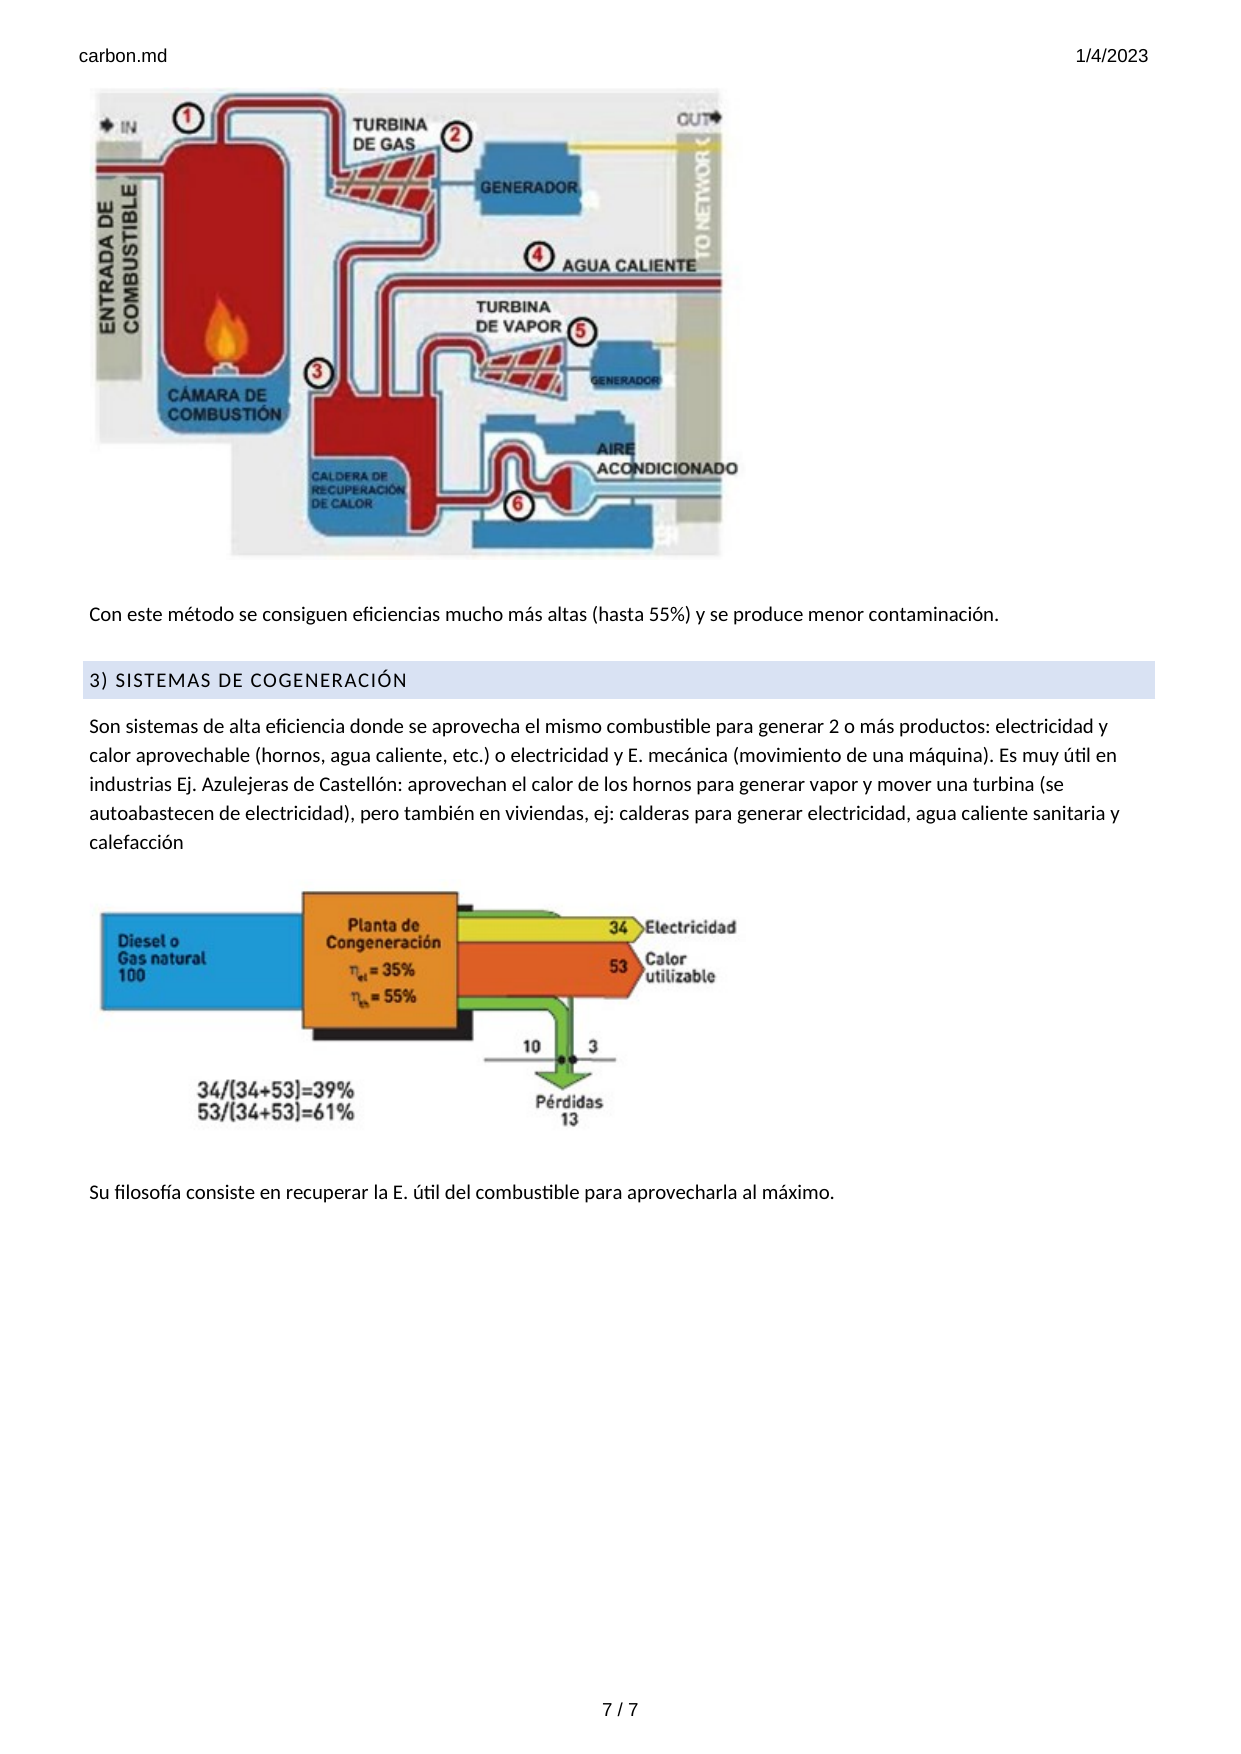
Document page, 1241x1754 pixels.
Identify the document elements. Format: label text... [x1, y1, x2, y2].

text Son sistemas de alta eficiencia donde se aprovecha el mismo combustible para generar 2 o más productos: electricidad y calor aprovechable (hornos, agua caliente, etc.) o electricidad y E. mecánica (movimiento de una máquina). Es muy útil en industrias Ej. Azulejeras de Castellón: aprovechan el calor de los hornos para generar vapor y mover una turbina (se autoabastecen de electricidad), pero también en viviendas, ej: calderas para generar electricidad, agua caliente sanitaria y calefacción [89, 713, 1149, 855]
picture [89, 87, 746, 560]
text Con este método se consiguen eficiencias mucho más altas (hasta 55%) y se produce menor contaminación. [89, 602, 1149, 627]
picture [89, 879, 746, 1138]
text Su filosofía consiste en recuperar la E. útil del combustible para aprovecharla al máximo. [89, 1179, 1149, 1205]
subtitle 3) SISTEMAS DE COGENERACIÓN [89, 667, 1149, 692]
